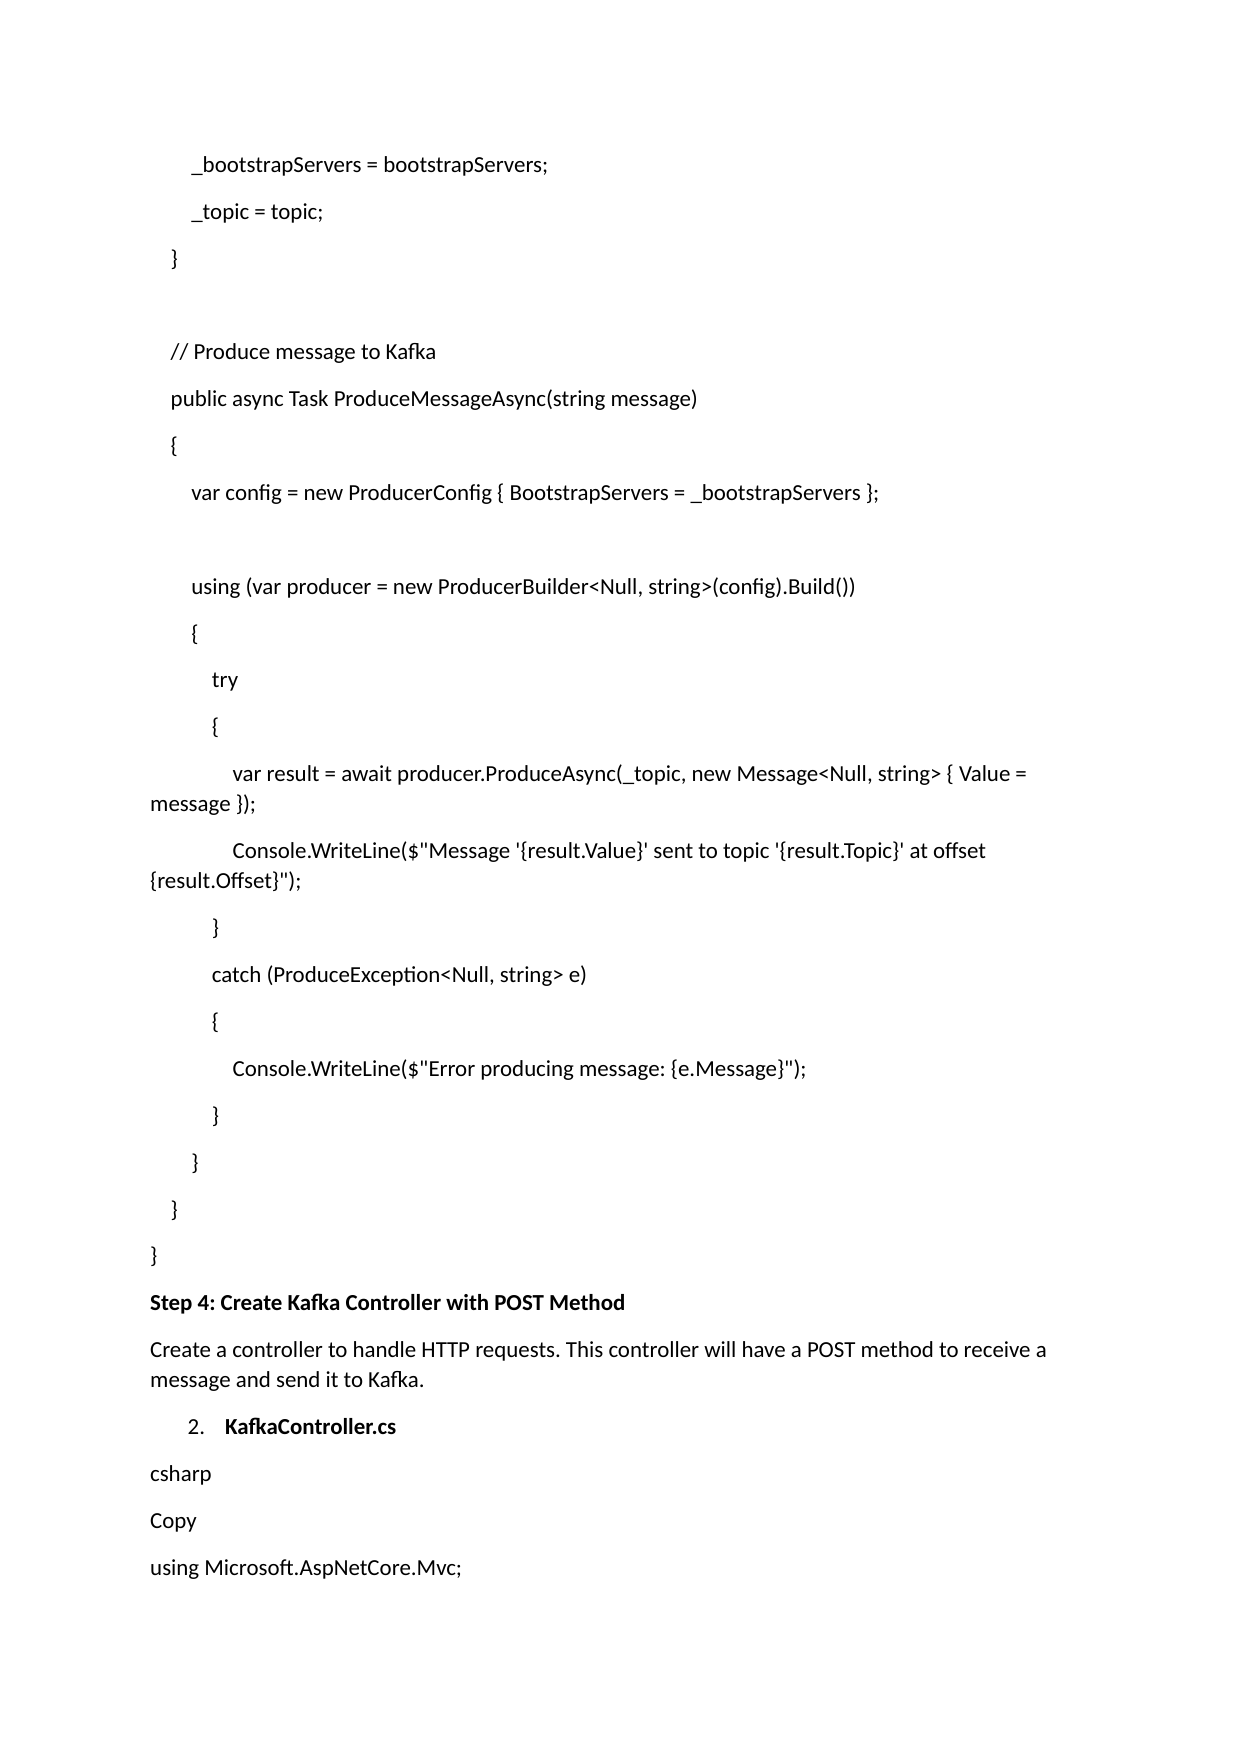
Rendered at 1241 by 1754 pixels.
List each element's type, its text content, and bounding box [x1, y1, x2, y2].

text // Produce message to Kafka [150, 337, 1090, 366]
text csharp [150, 1459, 1090, 1487]
text public async Task ProduceMessageAsync(string message) [150, 384, 1090, 412]
text { [150, 712, 1090, 741]
text } [150, 244, 1090, 272]
text try [150, 666, 1090, 694]
text } [150, 1101, 1090, 1129]
text } [150, 1195, 1090, 1223]
text using (var producer = new ProducerBuilder<Null, string>(config).Build()) [150, 572, 1090, 600]
text { [150, 619, 1090, 647]
text catch (ProduceException<Null, string> e) [150, 960, 1090, 988]
text } [150, 1148, 1090, 1176]
text var result = await producer.ProduceAsync(_topic, new Message<Null, string> { Value = message }); [150, 759, 1090, 818]
text { [150, 1007, 1090, 1035]
text Create a controller to handle HTTP requests. This controller will have a POST method to receive a message and send it to Kafka. [150, 1335, 1090, 1394]
text } [150, 913, 1090, 942]
text var config = new ProducerConfig { BootstrapServers = _bootstrapServers }; [150, 478, 1090, 506]
text Copy [150, 1506, 1090, 1534]
list KafkaController.cs [187, 1412, 1090, 1441]
text using Microsoft.AspNetCore.Mvc; [150, 1553, 1090, 1581]
text } [150, 1242, 1090, 1270]
text Step 4: Create Kafka Controller with POST Method [150, 1288, 1090, 1317]
text { [150, 431, 1090, 459]
text _bootstrapServers = bootstrapServers; [150, 150, 1090, 178]
text Console.WriteLine($"Error producing message: {e.Message}"); [150, 1054, 1090, 1082]
text Console.WriteLine($"Message '{result.Value}' sent to topic '{result.Topic}' at offset {result.Offset}"); [150, 836, 1090, 895]
text _topic = topic; [150, 197, 1090, 225]
